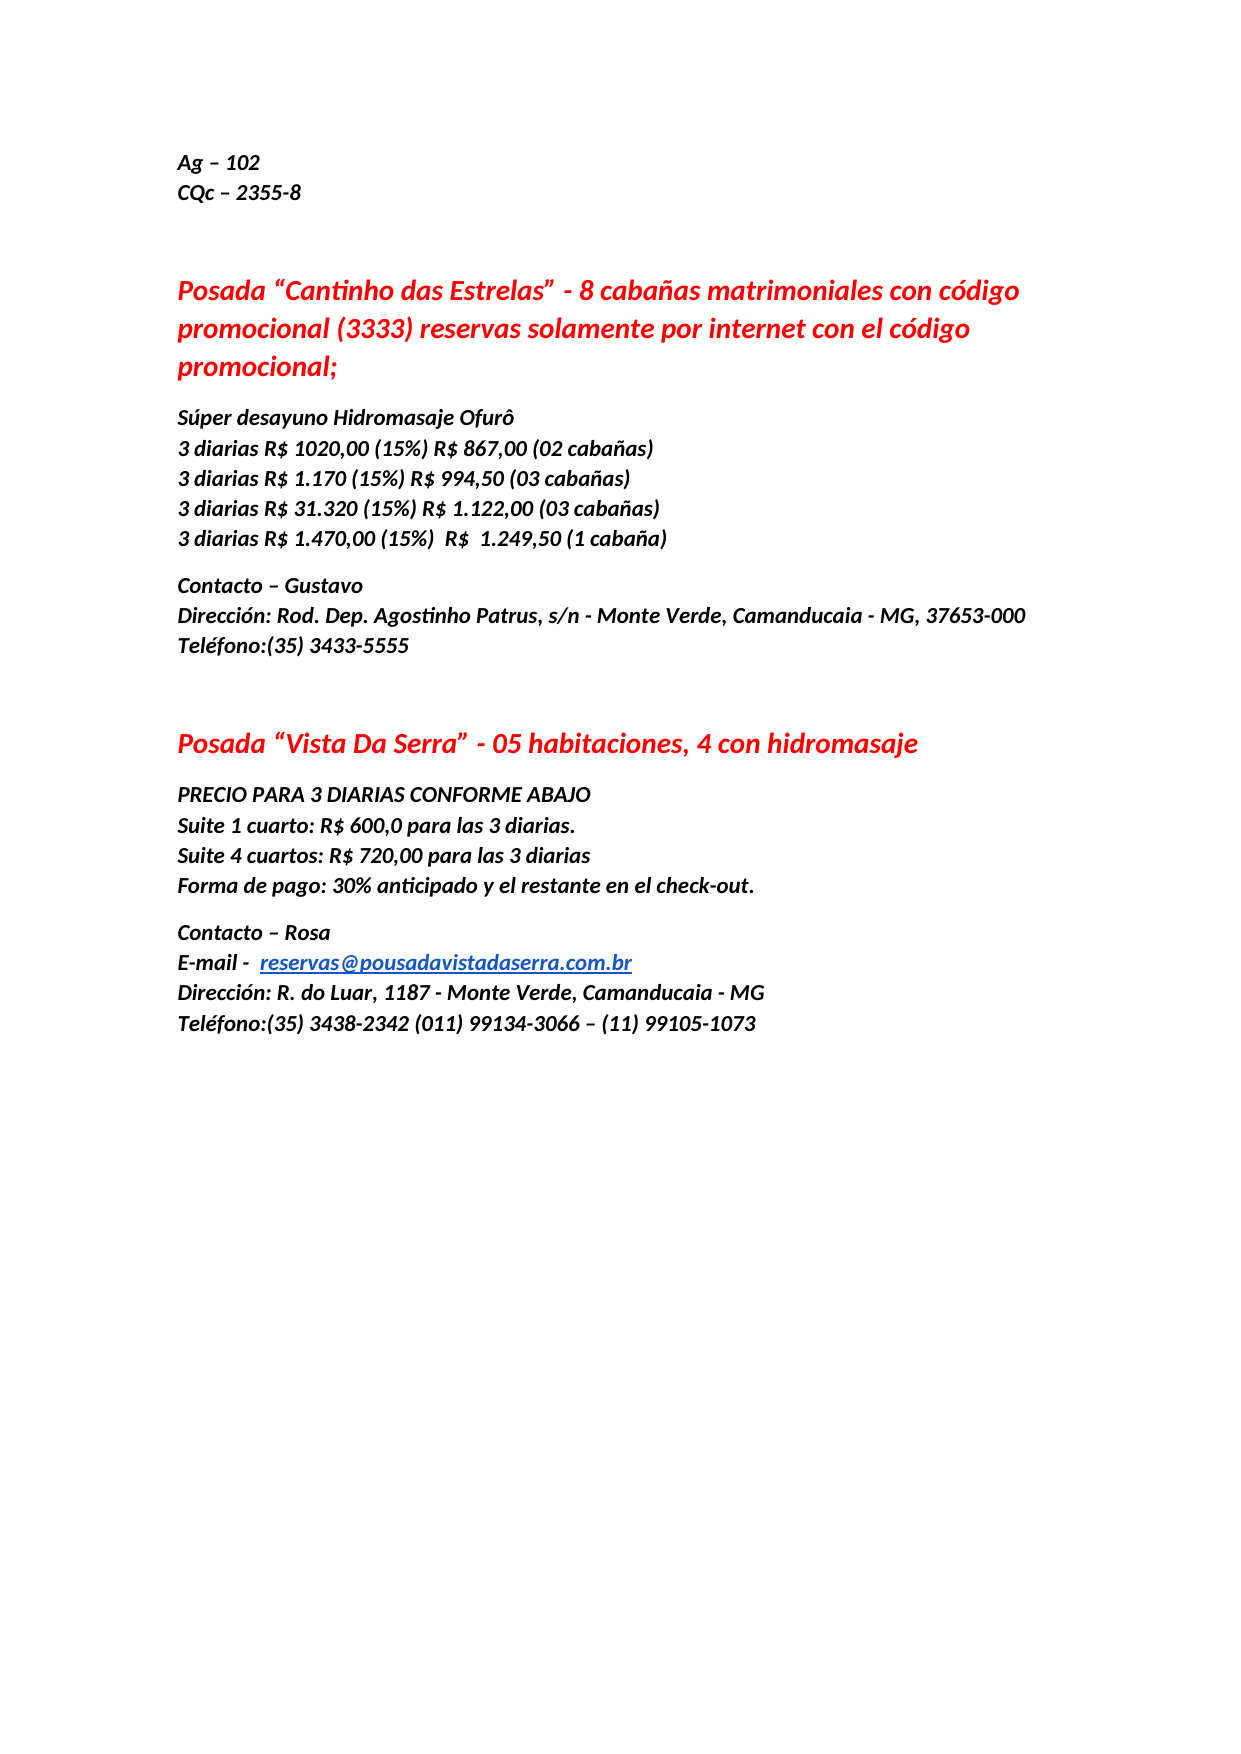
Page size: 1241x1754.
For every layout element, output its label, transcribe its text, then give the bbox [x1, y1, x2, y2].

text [177, 148, 1063, 206]
text Contacto – Gustavo Dirección: Rod. Dep. Agostinho Patrus, s/n - Monte Verde, Camanducaia - MG, 37653-000 Teléfono:(35) 3433-5555 [177, 571, 1063, 660]
text Súper desayuno Hidromasaje Ofurô 3 diarias R$ 1020,00 (15%) R$ 867,00 (02 cabañas) 3 diarias R$ 1.170 (15%) R$ 994,50 (03 cabañas) 3 diarias R$ 31.320 (15%) R$ 1.122,00 (03 cabañas) 3 diarias R$ 1.470,00 (15%) R$ 1.249,50 (1 cabaña) [177, 403, 1063, 552]
text Posada “Vista Da Serra” - 05 habitaciones, 4 con hidromasaje [177, 725, 1063, 761]
text Contacto – Rosa E-mail - reservas@pousadavistadaserra.com.br Dirección: R. do Luar, 1187 - Monte Verde, Camanducaia - MG Teléfono:(35) 3438-2342 (011) 99134-3066 – (11) 99105-1073 [177, 918, 1063, 1037]
text PRECIO PARA 3 DIARIAS CONFORME ABAJO Suite 1 cuarto: R$ 600,0 para las 3 diarias. Suite 4 cuartos: R$ 720,00 para las 3 diarias Forma de pago: 30% anticipado y el restante en el check-out. [177, 781, 1063, 899]
text Posada “Cantinho das Estrelas” - 8 cabañas matrimoniales con código promocional (3333) reservas solamente por internet con el código promocional; [177, 272, 1063, 384]
